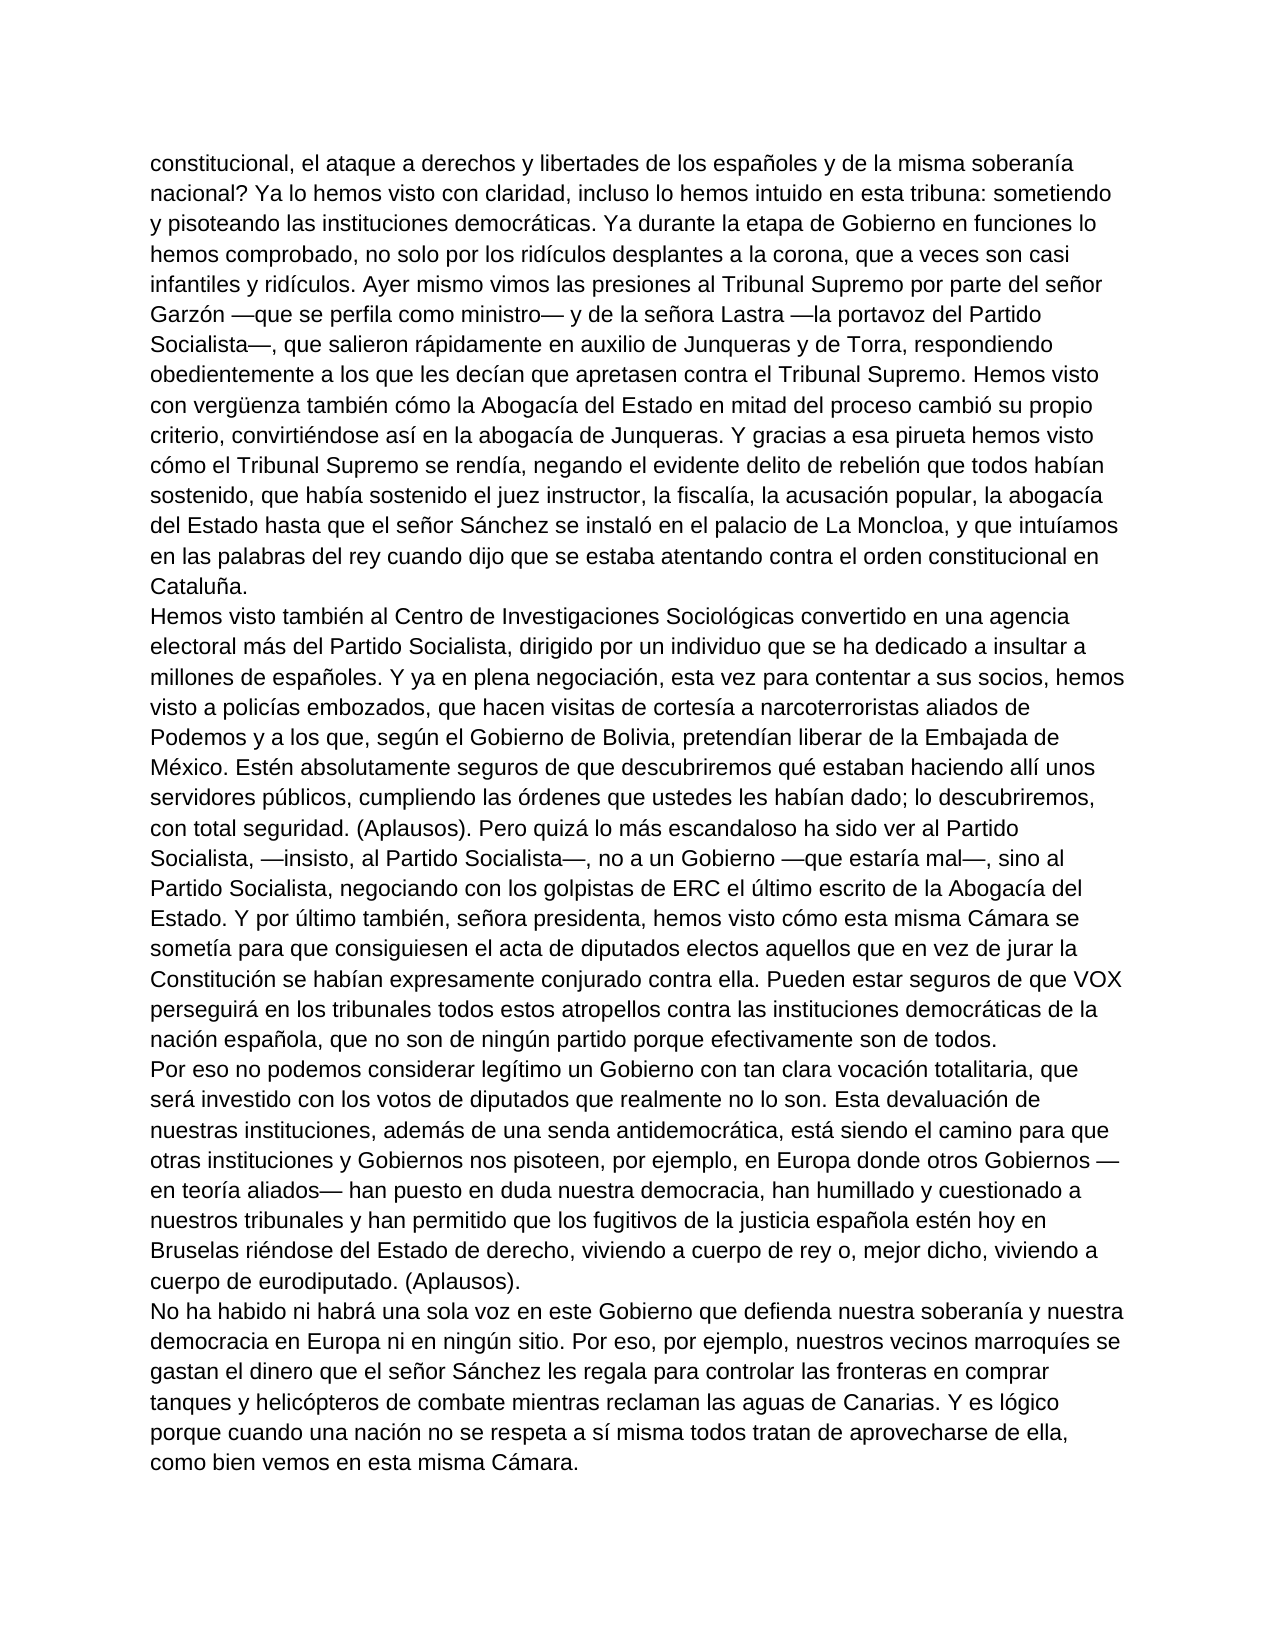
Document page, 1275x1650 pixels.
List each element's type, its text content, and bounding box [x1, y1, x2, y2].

text No ha habido ni habrá una sola voz en este Gobierno que defienda nuestra soberanía y nuestra democracia en Europa ni en ningún sitio. Por eso, por ejemplo, nuestros vecinos marroquíes se gastan el dinero que el señor Sánchez les regala para controlar las fronteras en comprar tanques y helicópteros de combate mientras reclaman las aguas de Canarias. Y es lógico porque cuando una nación no se respeta a sí misma todos tratan de aprovecharse de ella, como bien vemos en esta misma Cámara. [150, 1298, 1125, 1475]
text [150, 150, 1125, 599]
text Por eso no podemos considerar legítimo un Gobierno con tan clara vocación totalitaria, que será investido con los votos de diputados que realmente no lo son. Esta devaluación de nuestras instituciones, además de una senda antidemocrática, está siendo el camino para que otras instituciones y Gobiernos nos pisoteen, por ejemplo, en Europa donde otros Gobiernos —en teoría aliados— han puesto en duda nuestra democracia, han humillado y cuestionado a nuestros tribunales y han permitido que los fugitivos de la justicia española estén hoy en Bruselas riéndose del Estado de derecho, viviendo a cuerpo de rey o, mejor dicho, viviendo a cuerpo de eurodiputado. (Aplausos). [150, 1056, 1125, 1294]
text Hemos visto también al Centro de Investigaciones Sociológicas convertido en una agencia electoral más del Partido Socialista, dirigido por un individuo que se ha dedicado a insultar a millones de españoles. Y ya en plena negociación, esta vez para contentar a sus socios, hemos visto a policías embozados, que hacen visitas de cortesía a narcoterroristas aliados de Podemos y a los que, según el Gobierno de Bolivia, pretendían liberar de la Embajada de México. Estén absolutamente seguros de que descubriremos qué estaban haciendo allí unos servidores públicos, cumpliendo las órdenes que ustedes les habían dado; lo descubriremos, con total seguridad. (Aplausos). Pero quizá lo más escandaloso ha sido ver al Partido Socialista, —insisto, al Partido Socialista—, no a un Gobierno —que estaría mal—, sino al Partido Socialista, negociando con los golpistas de ERC el último escrito de la Abogacía del Estado. Y por último también, señora presidenta, hemos visto cómo esta misma Cámara se sometía para que consiguiesen el acta de diputados electos aquellos que en vez de jurar la Constitución se habían expresamente conjurado contra ella. Pueden estar seguros de que VOX perseguirá en los tribunales todos estos atropellos contra las instituciones democráticas de la nación española, que no son de ningún partido porque efectivamente son de todos. [150, 603, 1125, 1052]
